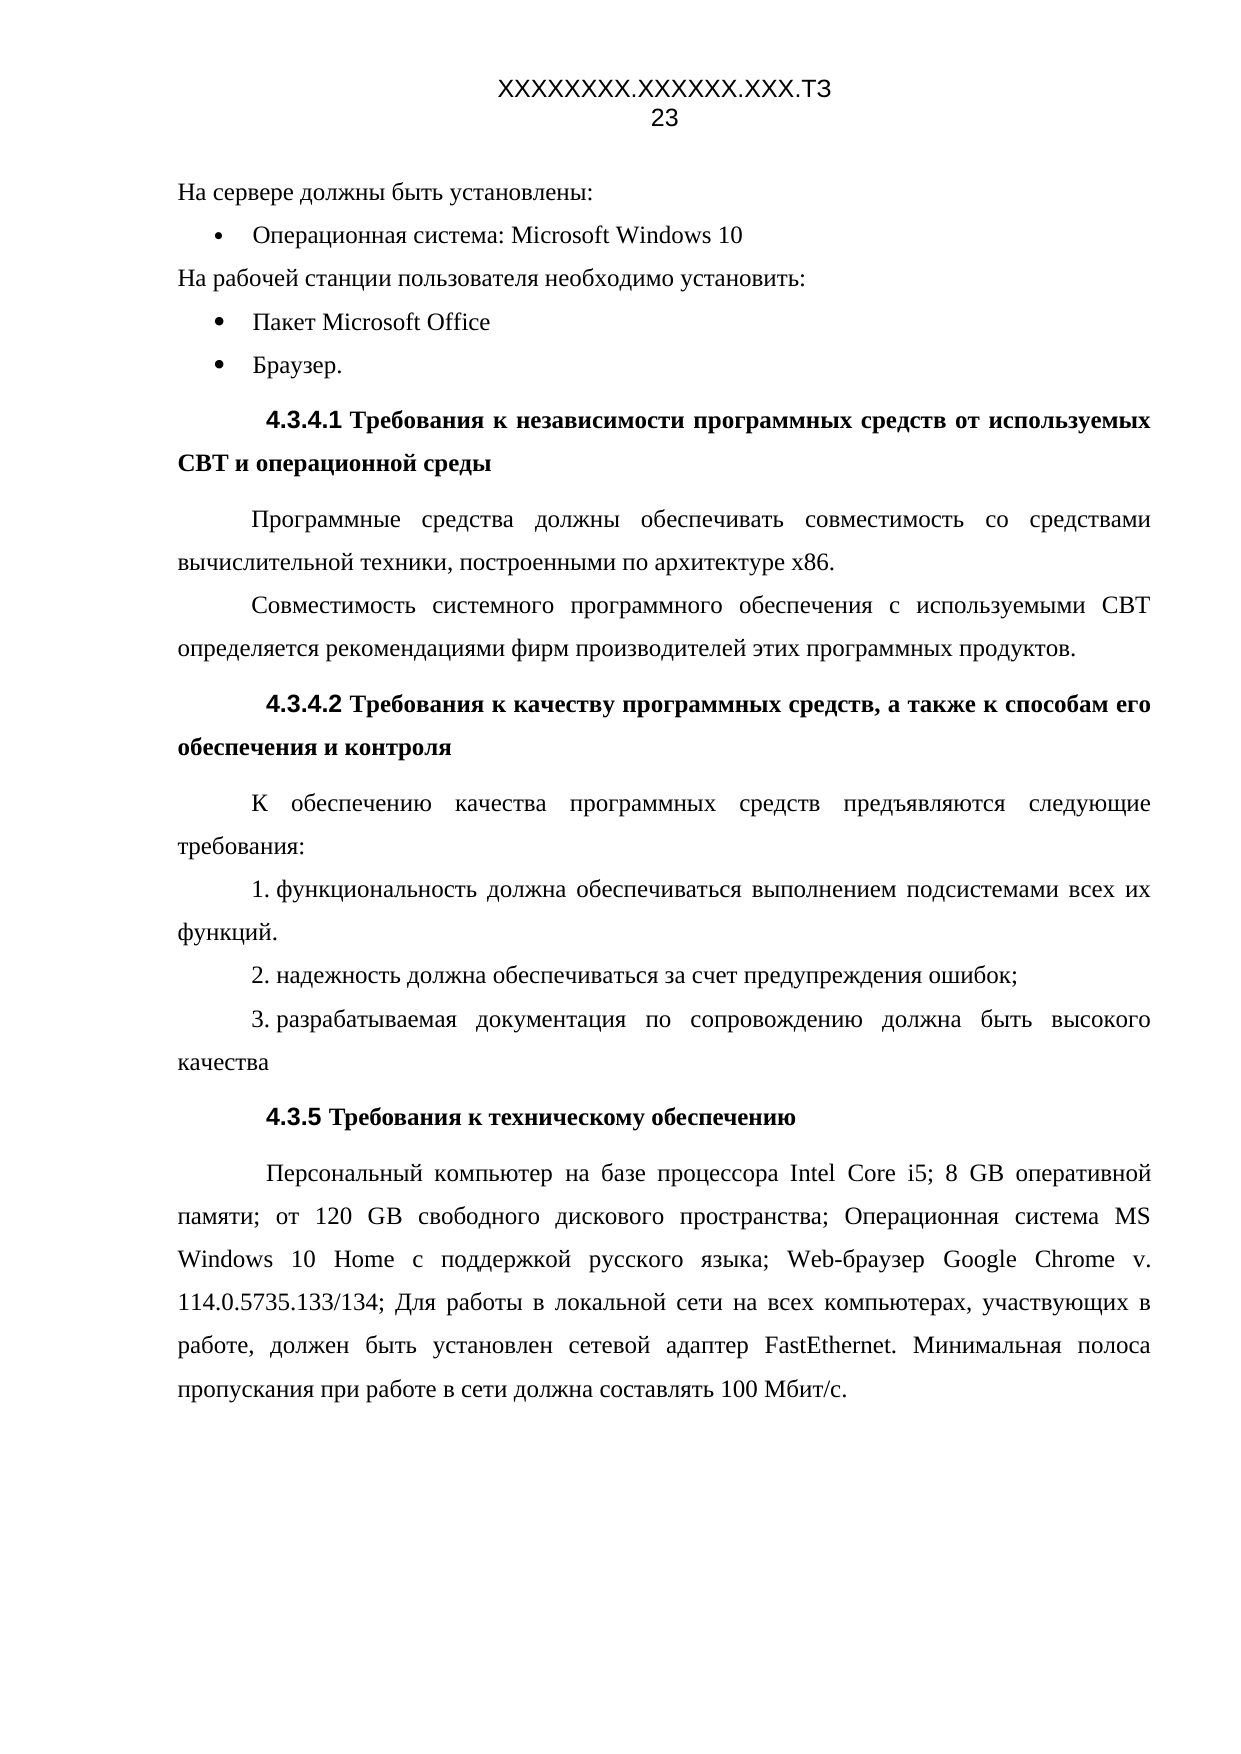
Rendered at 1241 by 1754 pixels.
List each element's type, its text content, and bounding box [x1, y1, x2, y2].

list функциональность должна обеспечиваться выполнением подсистемами всех их функций. [177, 874, 1152, 946]
list разрабатываемая документация по сопровождению должна быть высокого качества [177, 1004, 1152, 1076]
text Требования к независимости программных средств от используемых СВТ и операционной среды [177, 405, 1152, 477]
list Операционная система: Microsoft Windows 10 [215, 220, 1152, 249]
text На рабочей станции пользователя необходимо установить: [177, 263, 1152, 292]
list надежность должна обеспечиваться за счет предупреждения ошибок; [177, 961, 1152, 989]
text Совместимость системного программного обеспечения с используемыми СВТ определяется рекомендациями фирм производителей этих программных продуктов. [177, 590, 1152, 662]
list Браузер. [215, 350, 1152, 378]
text На сервере должны быть установлены: [177, 177, 1152, 206]
text Требования к техническому обеспечению [177, 1102, 1152, 1131]
text Персональный компьютер на базе процессора Intel Core i5; 8 GB оперативной памяти; от 120 GB свободного дискового пространства; Операционная система MS Windows 10 Home с поддержкой русского языка; Web-браузер Google Chrome v. 114.0.5735.133/134; Для работы в локальной сети на всех компьютерах, участвующих в работе, должен быть установлен сетевой адаптер FastEthernet. Минимальная полоса пропускания при работе в сети должна составлять 100 Мбит/с. [177, 1158, 1152, 1402]
list Пакет Microsoft Office [215, 307, 1152, 335]
text К обеспечению качества программных средств предъявляются следующие требования: [177, 788, 1152, 860]
text Требования к качеству программных средств, а также к способам его обеспечения и контроля [177, 689, 1152, 761]
text Программные средства должны обеспечивать совместимость со средствами вычислительной техники, построенными по архитектуре х86. [177, 504, 1152, 576]
